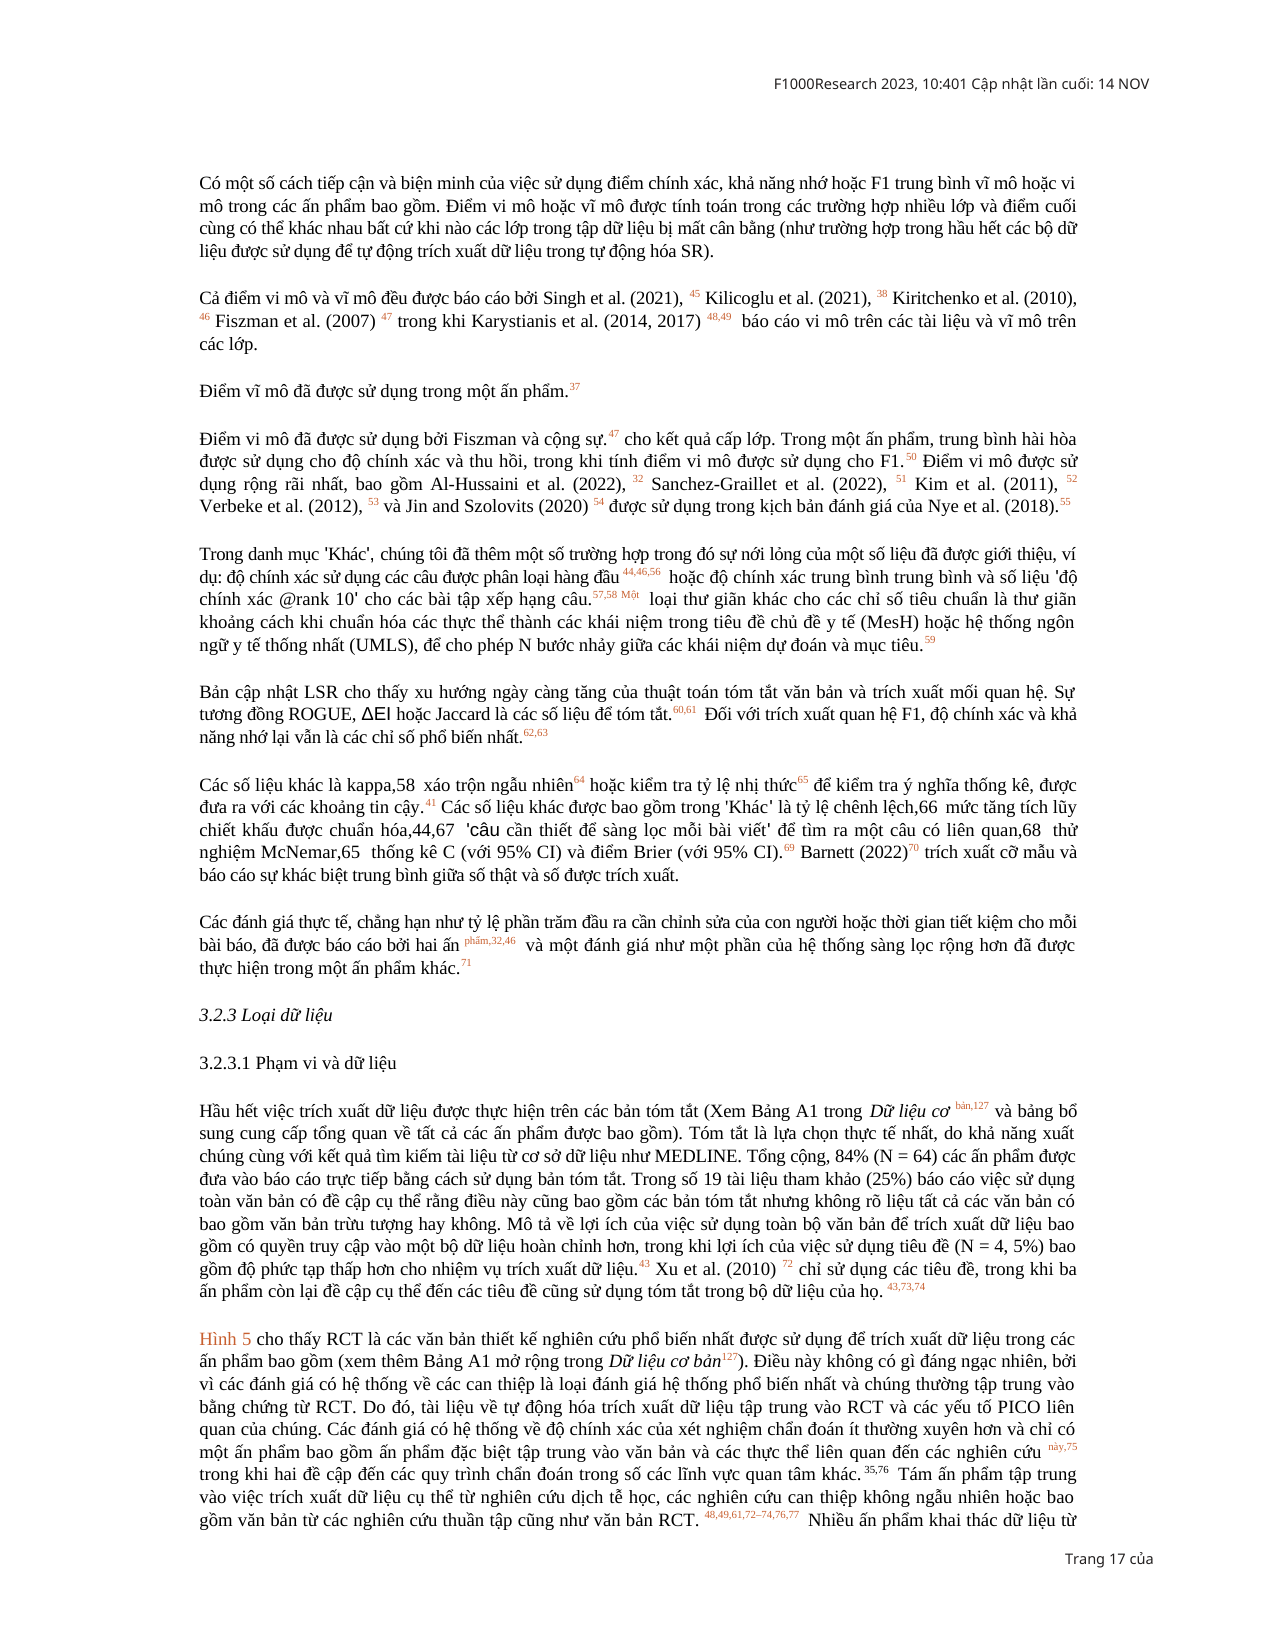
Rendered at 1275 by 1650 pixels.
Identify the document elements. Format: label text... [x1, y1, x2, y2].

text Các đánh giá thực tế, chẳng hạn như tỷ lệ phần trăm đầu ra cần chỉnh sửa của con người hoặc thời gian tiết kiệm cho mỗi bài báo, đã được báo cáo bởi hai ấn phẩm,32,46 và một đánh giá như một phần của hệ thống sàng lọc rộng hơn đã được thực hiện trong một ấn phẩm khác.71 [199, 911, 1077, 978]
text Bản cập nhật LSR cho thấy xu hướng ngày càng tăng của thuật toán tóm tắt văn bản và trích xuất mối quan hệ. Sự tương đồng ROGUE, ΔEI hoặc Jaccard là các số liệu để tóm tắt.60,61 Đối với trích xuất quan hệ F1, độ chính xác và khả năng nhớ lại vẫn là các chỉ số phổ biến nhất.62,63 [199, 681, 1077, 747]
text Điểm vĩ mô đã được sử dụng trong một ấn phẩm.37 [199, 380, 1167, 401]
list Loại dữ liệu [199, 1004, 1167, 1026]
text Có một số cách tiếp cận và biện minh của việc sử dụng điểm chính xác, khả năng nhớ hoặc F1 trung bình vĩ mô hoặc vi mô trong các ấn phẩm bao gồm. Điểm vi mô hoặc vĩ mô được tính toán trong các trường hợp nhiều lớp và điểm cuối cùng có thể khác nhau bất cứ khi nào các lớp trong tập dữ liệu bị mất cân bằng (như trường hợp trong hầu hết các bộ dữ liệu được sử dụng để tự động trích xuất dữ liệu trong tự động hóa SR). [199, 172, 1077, 261]
text Trong danh mục 'Khác', chúng tôi đã thêm một số trường hợp trong đó sự nới lỏng của một số liệu đã được giới thiệu, ví dụ: độ chính xác sử dụng các câu được phân loại hàng đầu 44,46,56 hoặc độ chính xác trung bình trung bình và số liệu 'độ chính xác @rank 10' cho các bài tập xếp hạng câu.57,58 Một loại thư giãn khác cho các chỉ số tiêu chuẩn là thư giãn khoảng cách khi chuẩn hóa các thực thể thành các khái niệm trong tiêu đề chủ đề y tế (MesH) hoặc hệ thống ngôn ngữ y tế thống nhất (UMLS), để cho phép N bước nhảy giữa các khái niệm dự đoán và mục tiêu.59 [199, 543, 1077, 655]
text Điểm vi mô đã được sử dụng bởi Fiszman và cộng sự.47 cho kết quả cấp lớp. Trong một ấn phẩm, trung bình hài hòa được sử dụng cho độ chính xác và thu hồi, trong khi tính điểm vi mô được sử dụng cho F1.50 Điểm vi mô được sử dụng rộng rãi nhất, bao gồm Al-Hussaini et al. (2022), 32 Sanchez-Graillet et al. (2022), 51 Kim et al. (2011), 52 Verbeke et al. (2012), 53 và Jin and Szolovits (2020) 54 được sử dụng trong kịch bản đánh giá của Nye et al. (2018).55 [199, 428, 1077, 517]
text Cả điểm vi mô và vĩ mô đều được báo cáo bởi Singh et al. (2021), 45 Kilicoglu et al. (2021), 38 Kiritchenko et al. (2010), 46 Fiszman et al. (2007) 47 trong khi Karystianis et al. (2014, 2017) 48,49 báo cáo vi mô trên các tài liệu và vĩ mô trên các lớp. [199, 287, 1077, 354]
list Phạm vi và dữ liệu [199, 1052, 1167, 1073]
text Hầu hết việc trích xuất dữ liệu được thực hiện trên các bản tóm tắt (Xem Bảng A1 trong Dữ liệu cơ bản,127 và bảng bổ sung cung cấp tổng quan về tất cả các ấn phẩm được bao gồm). Tóm tắt là lựa chọn thực tế nhất, do khả năng xuất chúng cùng với kết quả tìm kiếm tài liệu từ cơ sở dữ liệu như MEDLINE. Tổng cộng, 84% (N = 64) các ấn phẩm được đưa vào báo cáo trực tiếp bằng cách sử dụng bản tóm tắt. Trong số 19 tài liệu tham khảo (25%) báo cáo việc sử dụng toàn văn bản có đề cập cụ thể rằng điều này cũng bao gồm các bản tóm tắt nhưng không rõ liệu tất cả các văn bản có bao gồm văn bản trừu tượng hay không. Mô tả về lợi ích của việc sử dụng toàn bộ văn bản để trích xuất dữ liệu bao gồm có quyền truy cập vào một bộ dữ liệu hoàn chỉnh hơn, trong khi lợi ích của việc sử dụng tiêu đề (N = 4, 5%) bao gồm độ phức tạp thấp hơn cho nhiệm vụ trích xuất dữ liệu.43 Xu et al. (2010) 72 chỉ sử dụng các tiêu đề, trong khi ba ấn phẩm còn lại đề cập cụ thể đến các tiêu đề cũng sử dụng tóm tắt trong bộ dữ liệu của họ. 43,73,74 [199, 1099, 1077, 1302]
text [199, 1328, 1077, 1530]
text Các số liệu khác là kappa,58 xáo trộn ngẫu nhiên64 hoặc kiểm tra tỷ lệ nhị thức65 để kiểm tra ý nghĩa thống kê, được đưa ra với các khoảng tin cậy.41 Các số liệu khác được bao gồm trong 'Khác' là tỷ lệ chênh lệch,66 mức tăng tích lũy chiết khấu được chuẩn hóa,44,67 'câu cần thiết để sàng lọc mỗi bài viết' để tìm ra một câu có liên quan,68 thử nghiệm McNemar,65 thống kê C (với 95% CI) và điểm Brier (với 95% CI).69 Barnett (2022)70 trích xuất cỡ mẫu và báo cáo sự khác biệt trung bình giữa số thật và số được trích xuất. [199, 773, 1077, 886]
